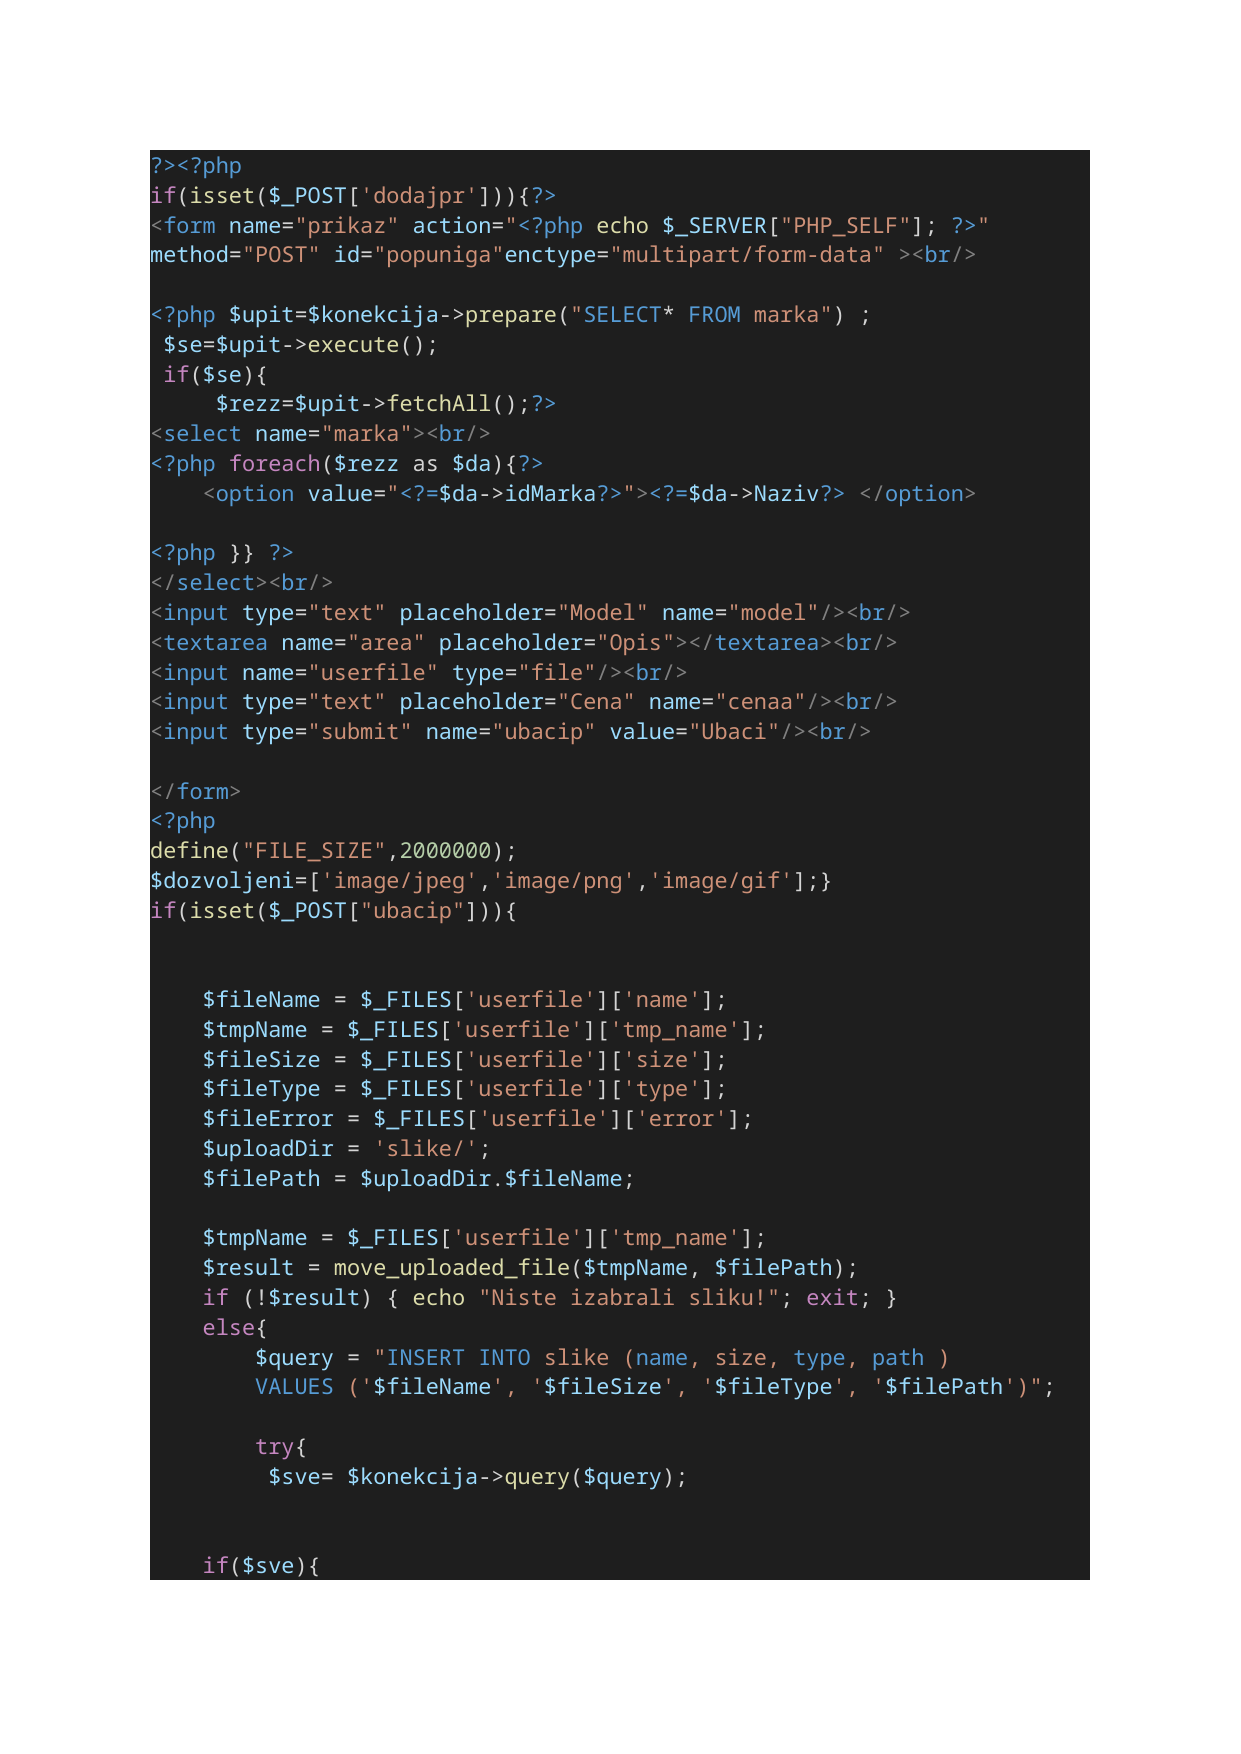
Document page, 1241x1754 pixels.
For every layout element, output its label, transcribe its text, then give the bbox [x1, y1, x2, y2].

text <option value="<?=$da->idMarka?>"><?=$da->Naziv?> </option> [150, 478, 1090, 507]
text $filePath = $uploadDir.$fileName; [150, 1163, 1090, 1193]
text $fileSize = $_FILES['userfile']['size']; [150, 1044, 1090, 1073]
text $fileType = $_FILES['userfile']['type']; [150, 1073, 1090, 1103]
text <?php }} ?> [150, 537, 1090, 567]
text $uploadDir = 'slike/'; [150, 1133, 1090, 1163]
text $tmpName = $_FILES['userfile']['tmp_name']; [150, 1222, 1090, 1252]
text try{ [150, 1431, 1090, 1461]
text if(isset($_POST['dodajpr'])){?> [150, 180, 1090, 209]
text $sve= $konekcija->query($query); [150, 1461, 1090, 1490]
text $query = "INSERT INTO slike (name, size, type, path ) [150, 1341, 1090, 1371]
text $fileName = $_FILES['userfile']['name']; [150, 984, 1090, 1014]
text if (!$result) { echo "Niste izabrali sliku!"; exit; } [150, 1282, 1090, 1312]
text else{ [150, 1312, 1090, 1341]
text <form name="prikaz" action="<?php echo $_SERVER["PHP_SELF"]; ?>" method="POST" id="popuniga"enctype="multipart/form-data" ><br/> [150, 209, 1090, 269]
text $se=$upit->execute(); [150, 329, 1090, 358]
text </form> [150, 776, 1090, 805]
text <input type="submit" name="ubacip" value="Ubaci"/><br/> [150, 716, 1090, 746]
text $tmpName = $_FILES['userfile']['tmp_name']; [150, 1014, 1090, 1044]
text $result = move_uploaded_file($tmpName, $filePath); [150, 1252, 1090, 1282]
text ?><?php [150, 150, 1090, 180]
text if($se){ [150, 358, 1090, 388]
text if(isset($_POST["ubacip"])){ [150, 895, 1090, 924]
text <input name="userfile" type="file"/><br/> [150, 656, 1090, 686]
text $rezz=$upit->fetchAll();?> [150, 388, 1090, 418]
text <?php [150, 805, 1090, 835]
text define("FILE_SIZE",2000000); [150, 835, 1090, 865]
text <input type="text" placeholder="Model" name="model"/><br/> [150, 597, 1090, 627]
text </select><br/> [150, 567, 1090, 597]
text <?php $upit=$konekcija->prepare("SELECT* FROM marka") ; [150, 299, 1090, 329]
text <?php foreach($rezz as $da){?> [150, 448, 1090, 478]
text <select name="marka"><br/> [150, 418, 1090, 448]
text <input type="text" placeholder="Cena" name="cenaa"/><br/> [150, 686, 1090, 716]
text VALUES ('$fileName', '$fileSize', '$fileType', '$filePath')"; [150, 1371, 1090, 1401]
text <textarea name="area" placeholder="Opis"></textarea><br/> [150, 627, 1090, 656]
text if($sve){ [150, 1550, 1090, 1580]
text $fileError = $_FILES['userfile']['error']; [150, 1103, 1090, 1133]
text $dozvoljeni=['image/jpeg','image/png','image/gif'];} [150, 865, 1090, 895]
